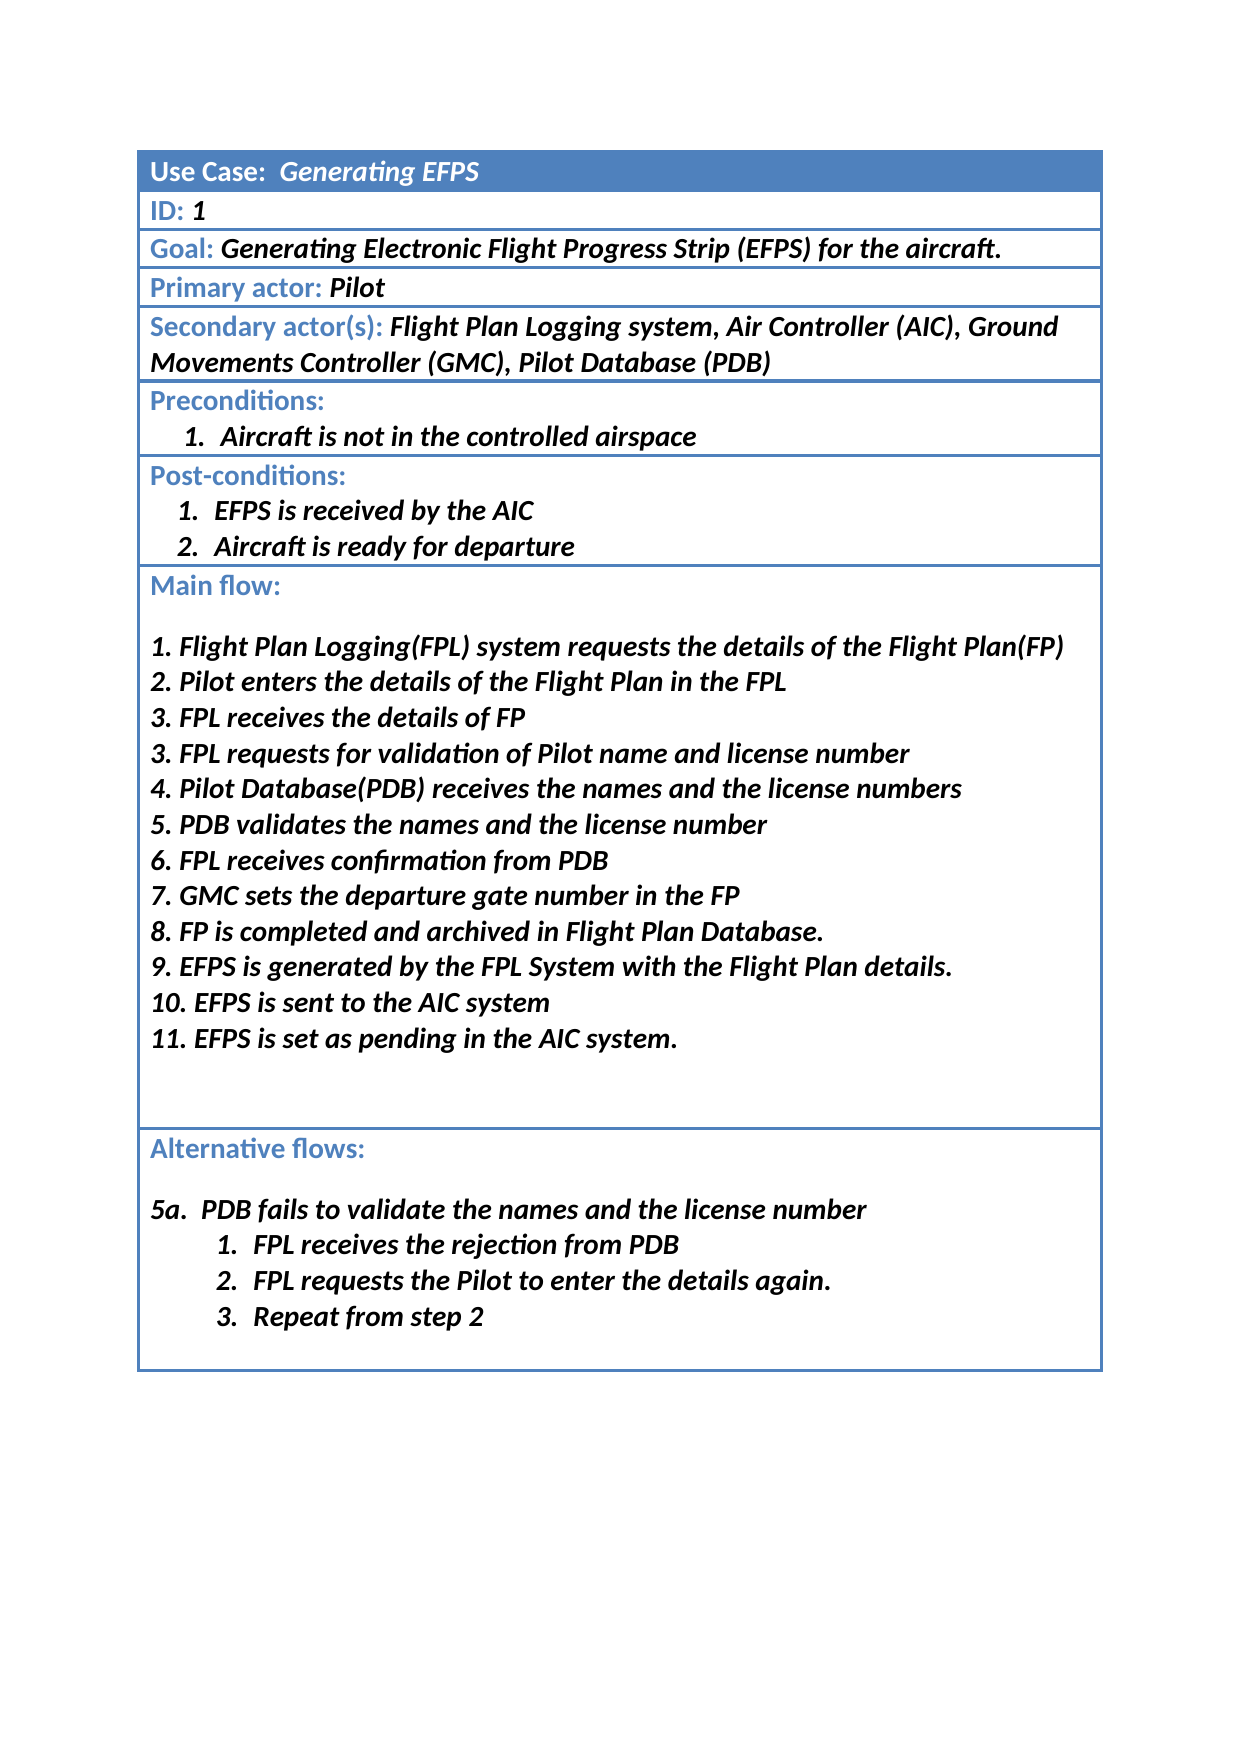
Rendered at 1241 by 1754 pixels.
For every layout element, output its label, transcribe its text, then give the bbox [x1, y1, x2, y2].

table_cell Post-conditions: EFPS is received by the AIC Aircraft is ready for departure [140, 457, 1100, 564]
table_cell ID: 1 [140, 192, 1100, 227]
table_header Use Case: Generating EFPS [140, 153, 1100, 189]
table_cell Secondary actor(s): Flight Plan Logging system, Air Controller (AIC), Ground Movements Controller (GMC), Pilot Database (PDB) [140, 308, 1100, 379]
table_cell Goal: Generating Electronic Flight Progress Strip (EFPS) for the aircraft. [140, 231, 1100, 266]
table_cell Preconditions: Aircraft is not in the controlled airspace [140, 383, 1100, 454]
table_cell Alternative flows: 5a. PDB fails to validate the names and the license number FPL receives the rejection from PDB FPL requests the Pilot to enter the details again. Repeat from step 2 [140, 1130, 1100, 1369]
table_cell Main flow: 1. Flight Plan Logging(FPL) system requests the details of the Flight Plan(FP) 2. Pilot enters the details of the Flight Plan in the FPL 3. FPL receives the details of FP 3. FPL requests for validation of Pilot name and license number 4. Pilot Database(PDB) receives the names and the license numbers 5. PDB validates the names and the license number 6. FPL receives confirmation from PDB 7. GMC sets the departure gate number in the FP 8. FP is completed and archived in Flight Plan Database. 9. EFPS is generated by the FPL System with the Flight Plan details. 10. EFPS is sent to the AIC system 11. EFPS is set as pending in the AIC system. [140, 567, 1100, 1127]
table_cell Primary actor: Pilot [140, 269, 1100, 305]
